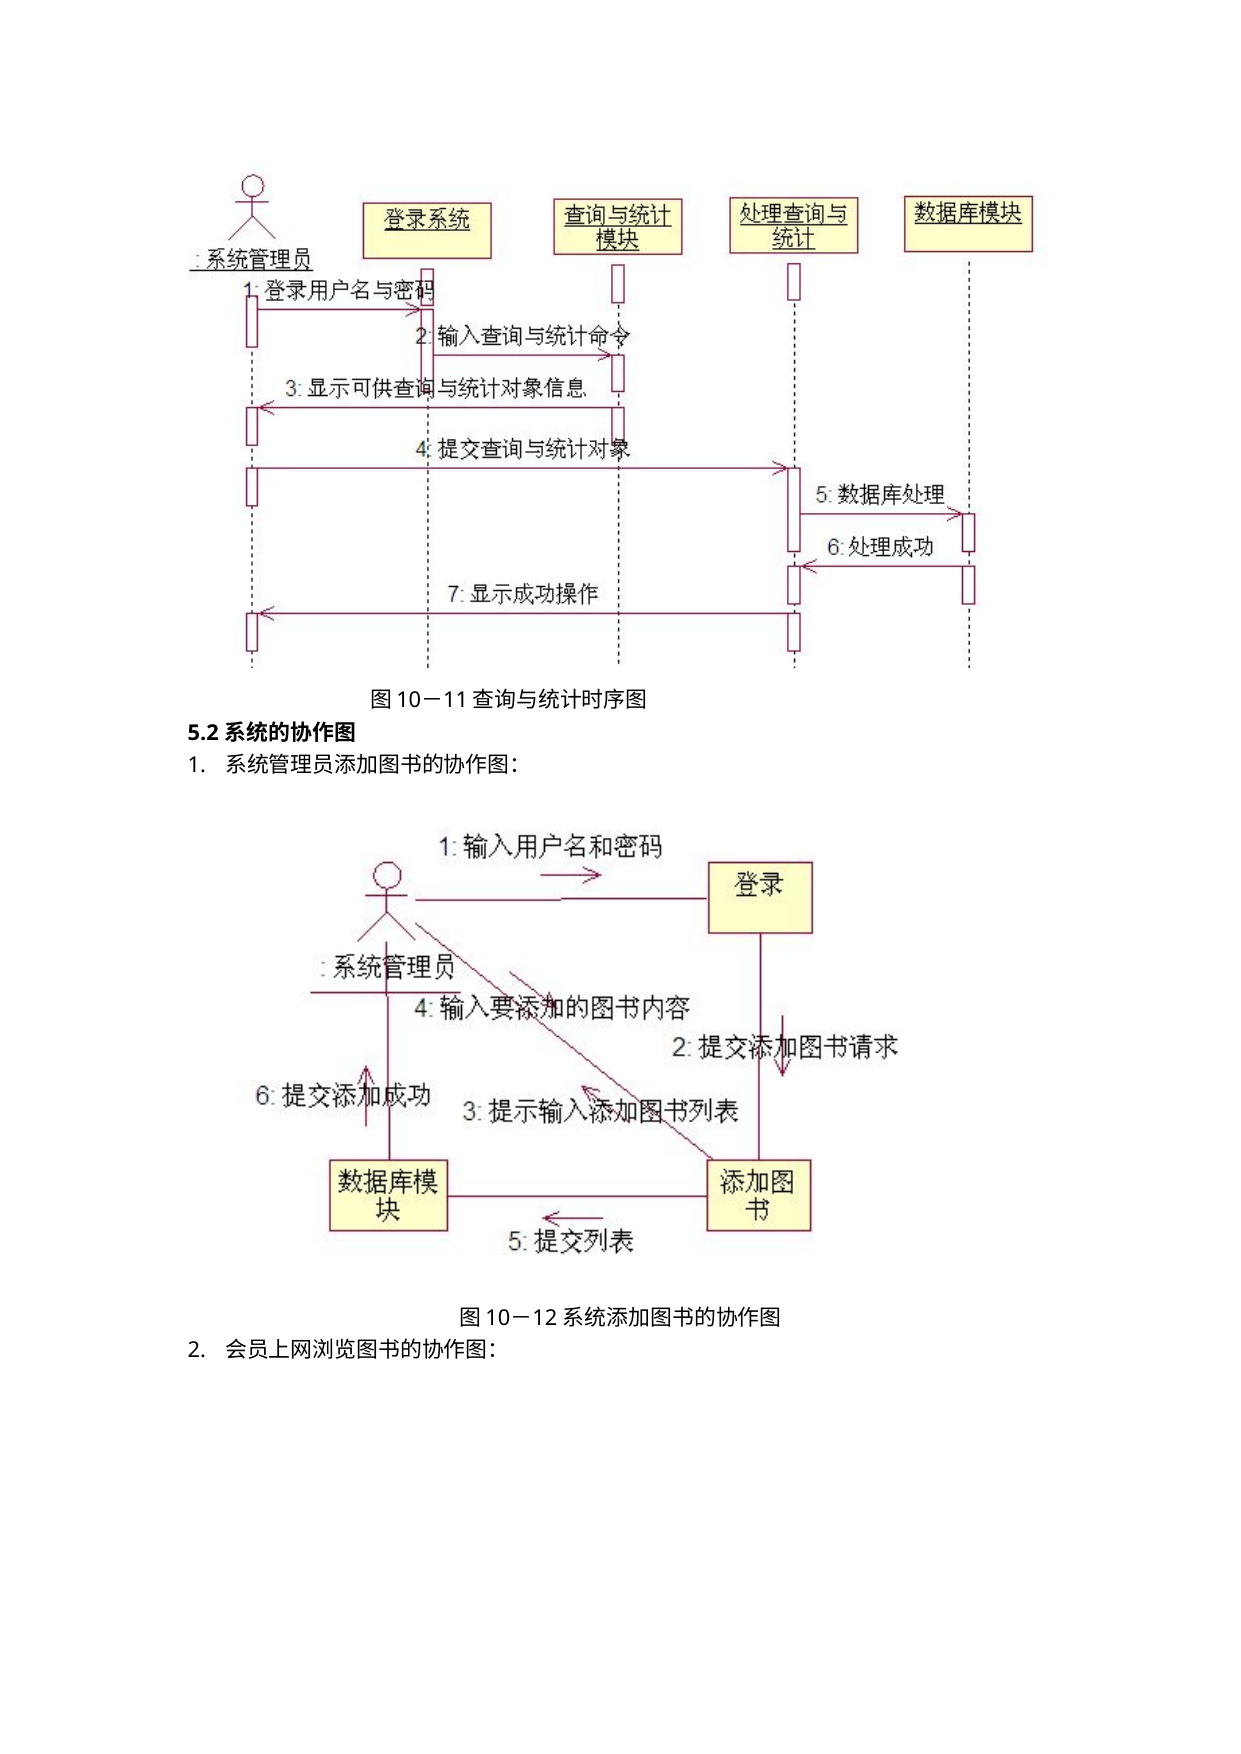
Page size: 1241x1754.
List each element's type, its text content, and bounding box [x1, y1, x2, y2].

text 图10－11查询与统计时序图 [187, 682, 1053, 714]
picture [187, 779, 926, 1296]
list 会员上网浏览图书的协作图： [187, 1332, 1053, 1364]
text 图10－12 系统添加图书的协作图 [187, 1299, 1053, 1332]
list 系统管理员添加图书的协作图： [187, 747, 1053, 779]
subtitle 5.2 系统的协作图 [187, 714, 1053, 747]
picture [187, 162, 1052, 668]
